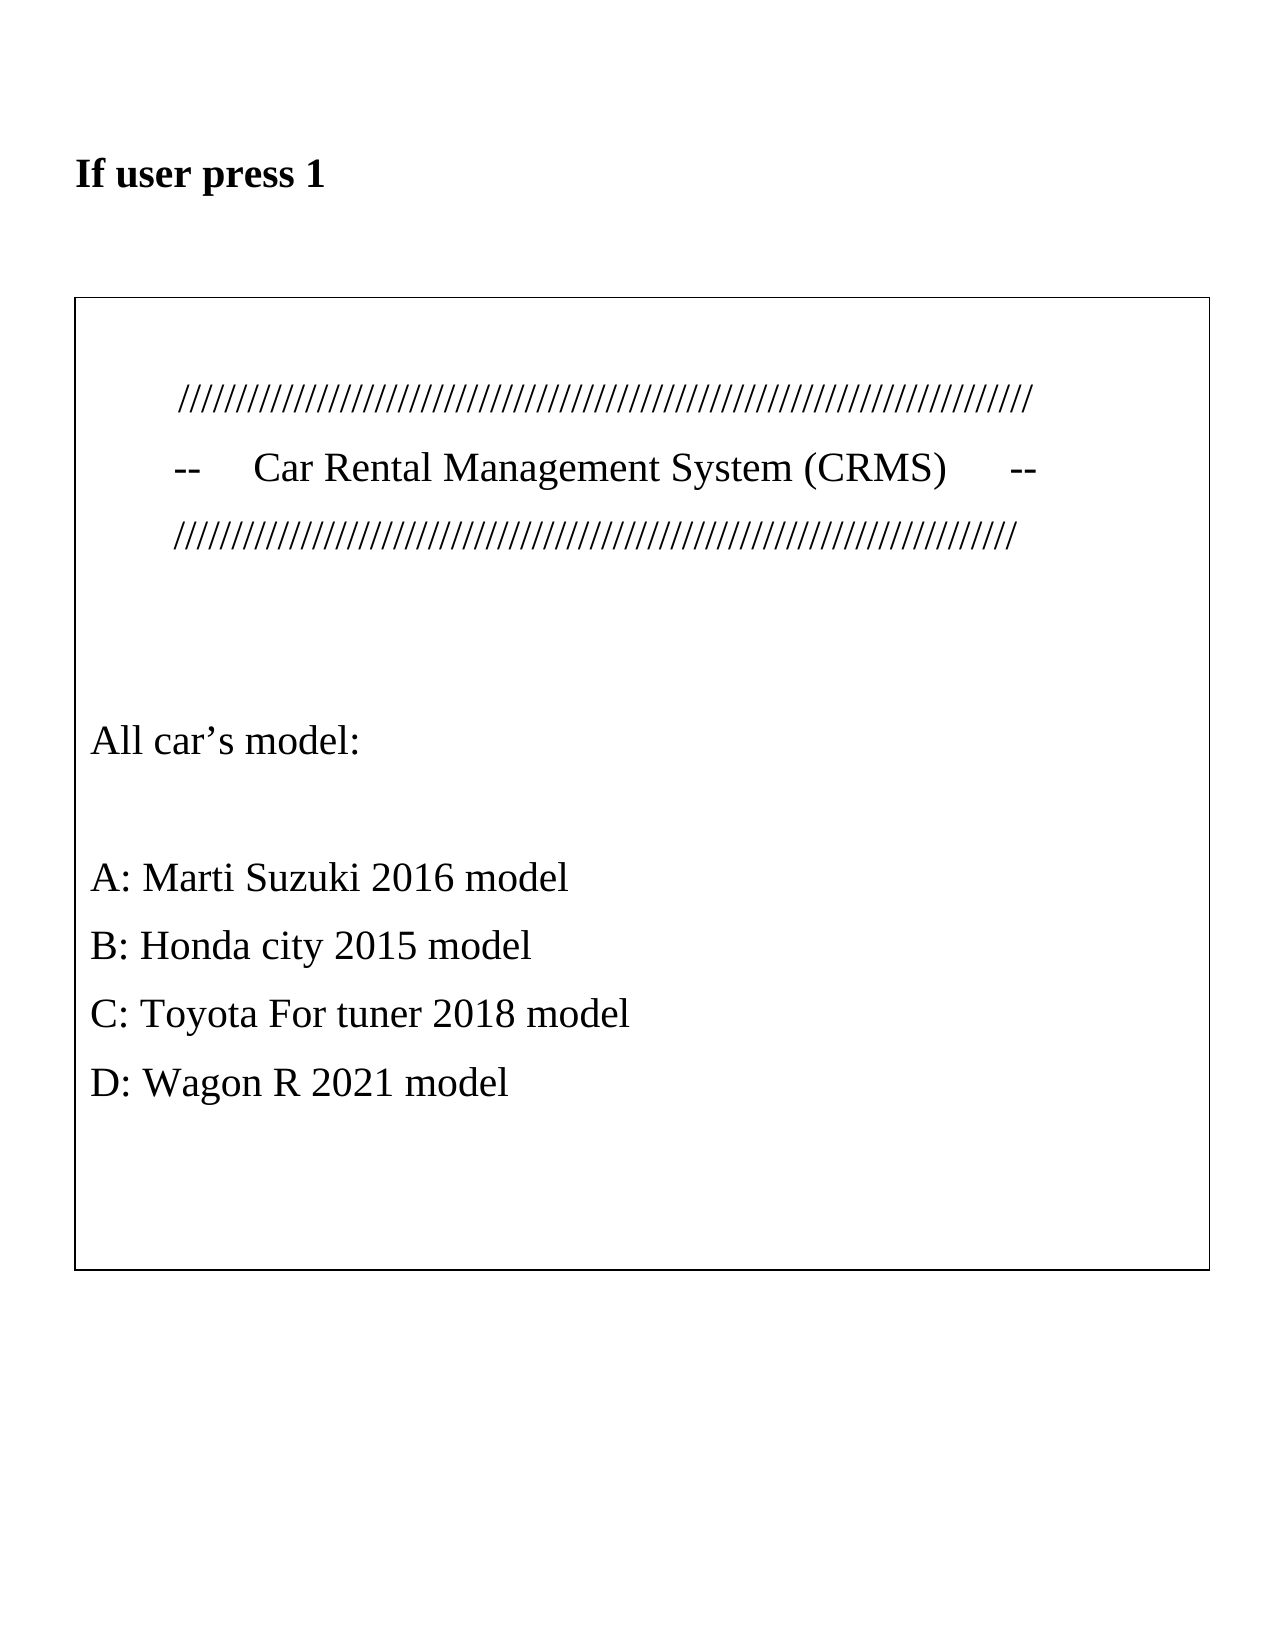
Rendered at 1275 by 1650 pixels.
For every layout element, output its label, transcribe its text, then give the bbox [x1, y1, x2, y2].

text If user press 1 [75, 148, 1200, 196]
